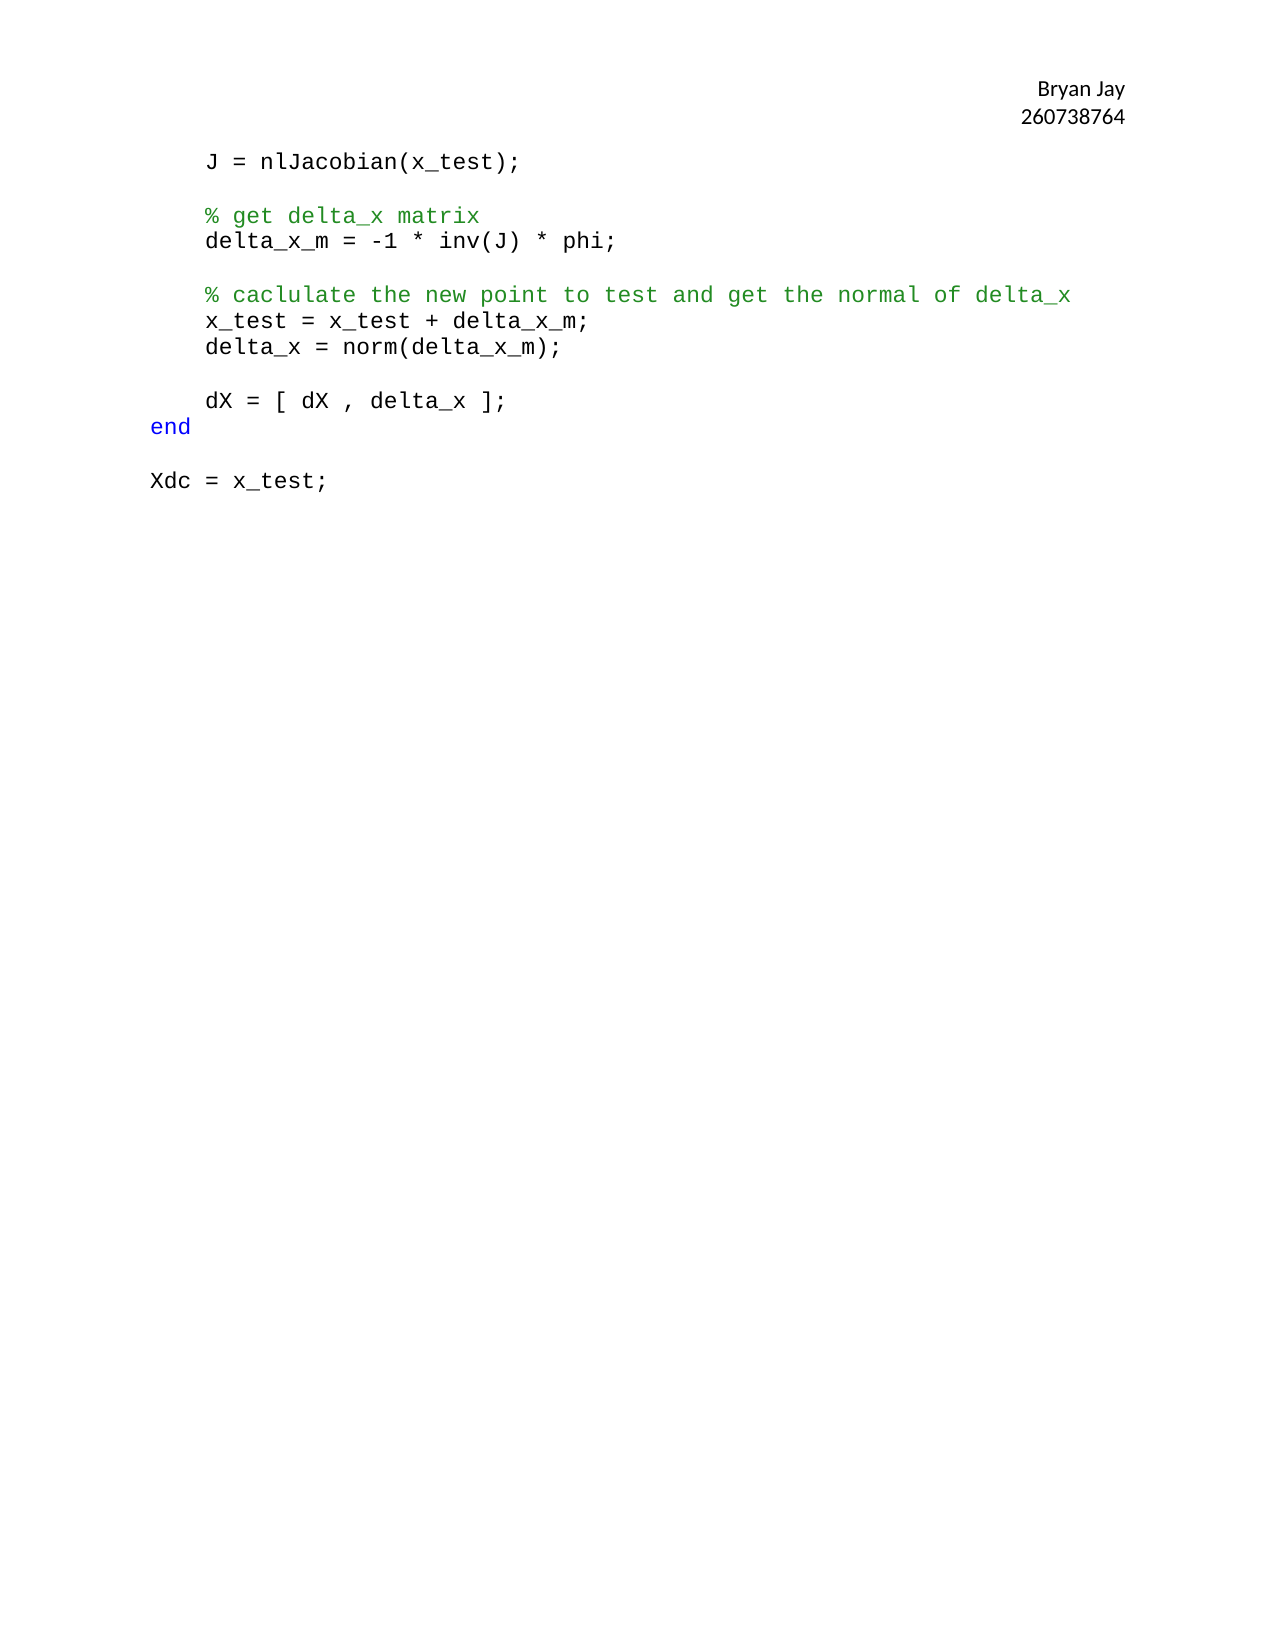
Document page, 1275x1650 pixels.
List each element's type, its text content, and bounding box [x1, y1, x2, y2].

text % caclulate the new point to test and get the normal of delta_x [150, 284, 1125, 310]
text dX = [ dX , delta_x ]; [150, 390, 1125, 416]
text J = nlJacobian(x_test); [150, 150, 1125, 176]
text delta_x_m = -1 * inv(J) * phi; [150, 230, 1125, 256]
text delta_x = norm(delta_x_m); [150, 336, 1125, 362]
text Xdc = x_test; [150, 469, 1125, 496]
text % get delta_x matrix [150, 204, 1125, 230]
text end [150, 416, 1125, 442]
text x_test = x_test + delta_x_m; [150, 310, 1125, 336]
